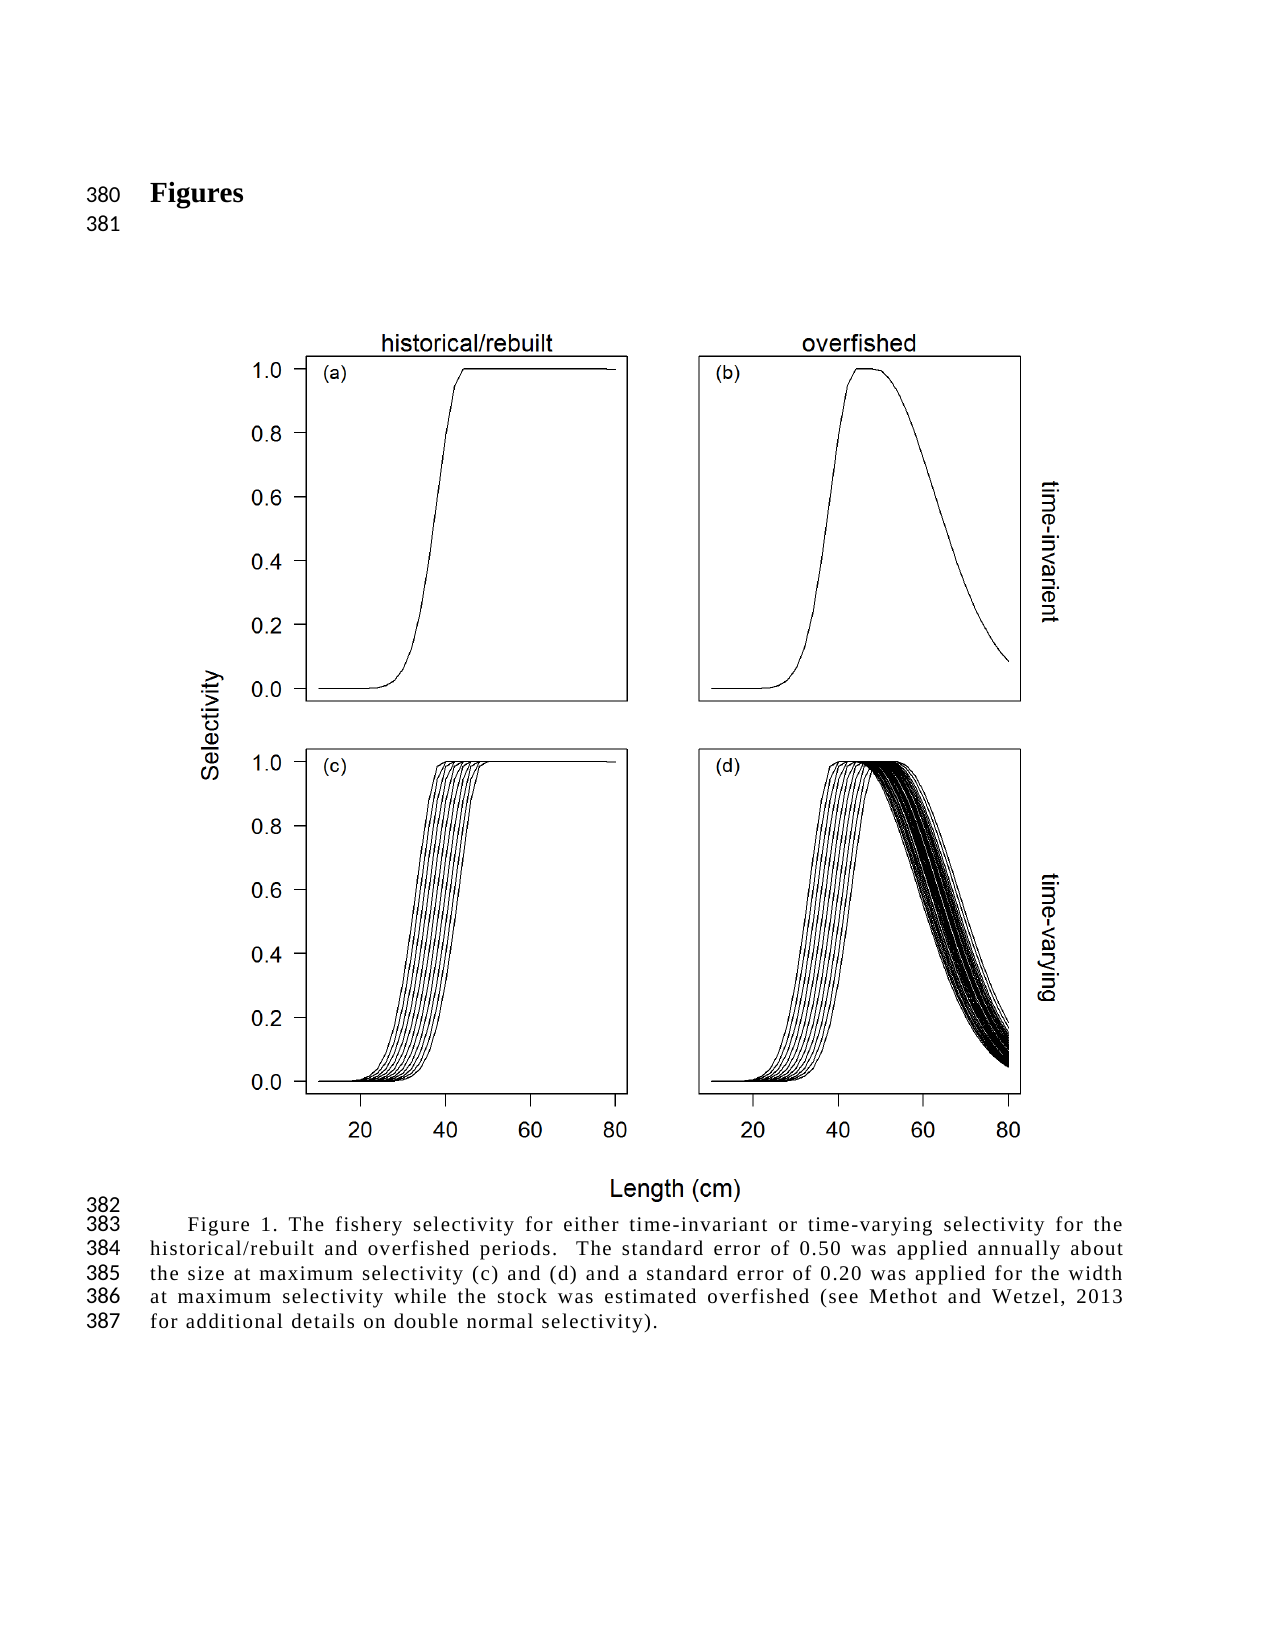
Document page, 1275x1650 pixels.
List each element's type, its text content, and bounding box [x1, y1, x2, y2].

subtitle Figures [150, 175, 1125, 208]
picture [187, 237, 1163, 1213]
subtitle Figure 1. The fishery selectivity for either time-invariant or time-varying selectivity for the historical/rebuilt and overfished periods. The standard error of 0.50 was applied annually about the size at maximum selectivity (c) and (d) and a standard error of 0.20 was applied for the width at maximum selectivity while the stock was estimated overfished (see Methot and Wetzel, 2013 for additional details on double normal selectivity). [150, 1212, 1125, 1333]
